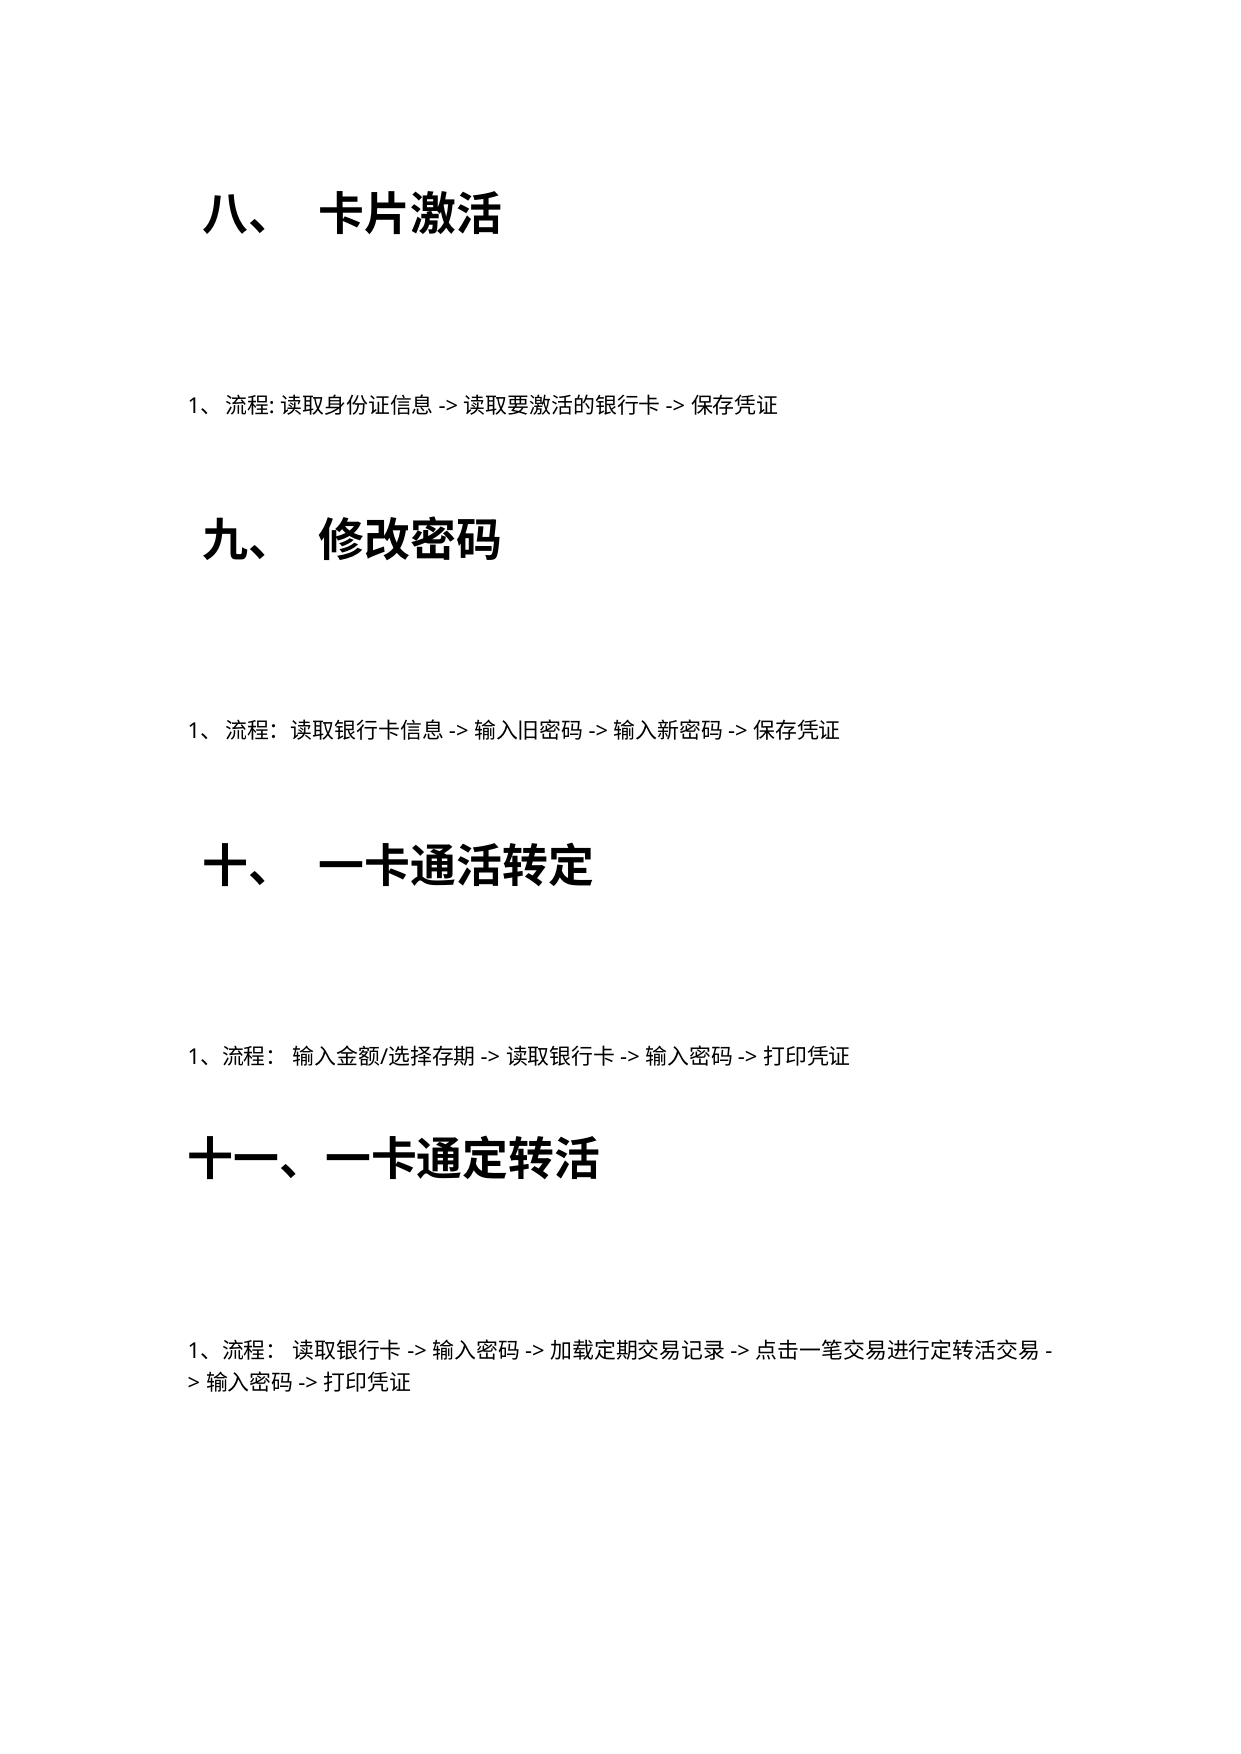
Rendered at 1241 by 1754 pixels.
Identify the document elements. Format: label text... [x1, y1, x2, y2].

text 1、流程： 输入金额/选择存期 -> 读取银行卡 -> 输入密码 -> 打印凭证 [187, 1039, 1053, 1072]
text 1、流程： 读取银行卡 -> 输入密码 -> 加载定期交易记录 -> 点击一笔交易进行定转活交易 -> 输入密码 -> 打印凭证 [187, 1332, 1053, 1397]
subtitle 修改密码 [202, 488, 1053, 585]
list 流程: 读取身份证信息 -> 读取要激活的银行卡 -> 保存凭证 [187, 387, 1053, 420]
subtitle 十一、一卡通定转活 [187, 1107, 1053, 1204]
list 流程：读取银行卡信息 -> 输入旧密码 -> 输入新密码 -> 保存凭证 [187, 713, 1053, 746]
subtitle 一卡通活转定 [202, 814, 1053, 911]
subtitle 卡片激活 [202, 162, 1053, 259]
